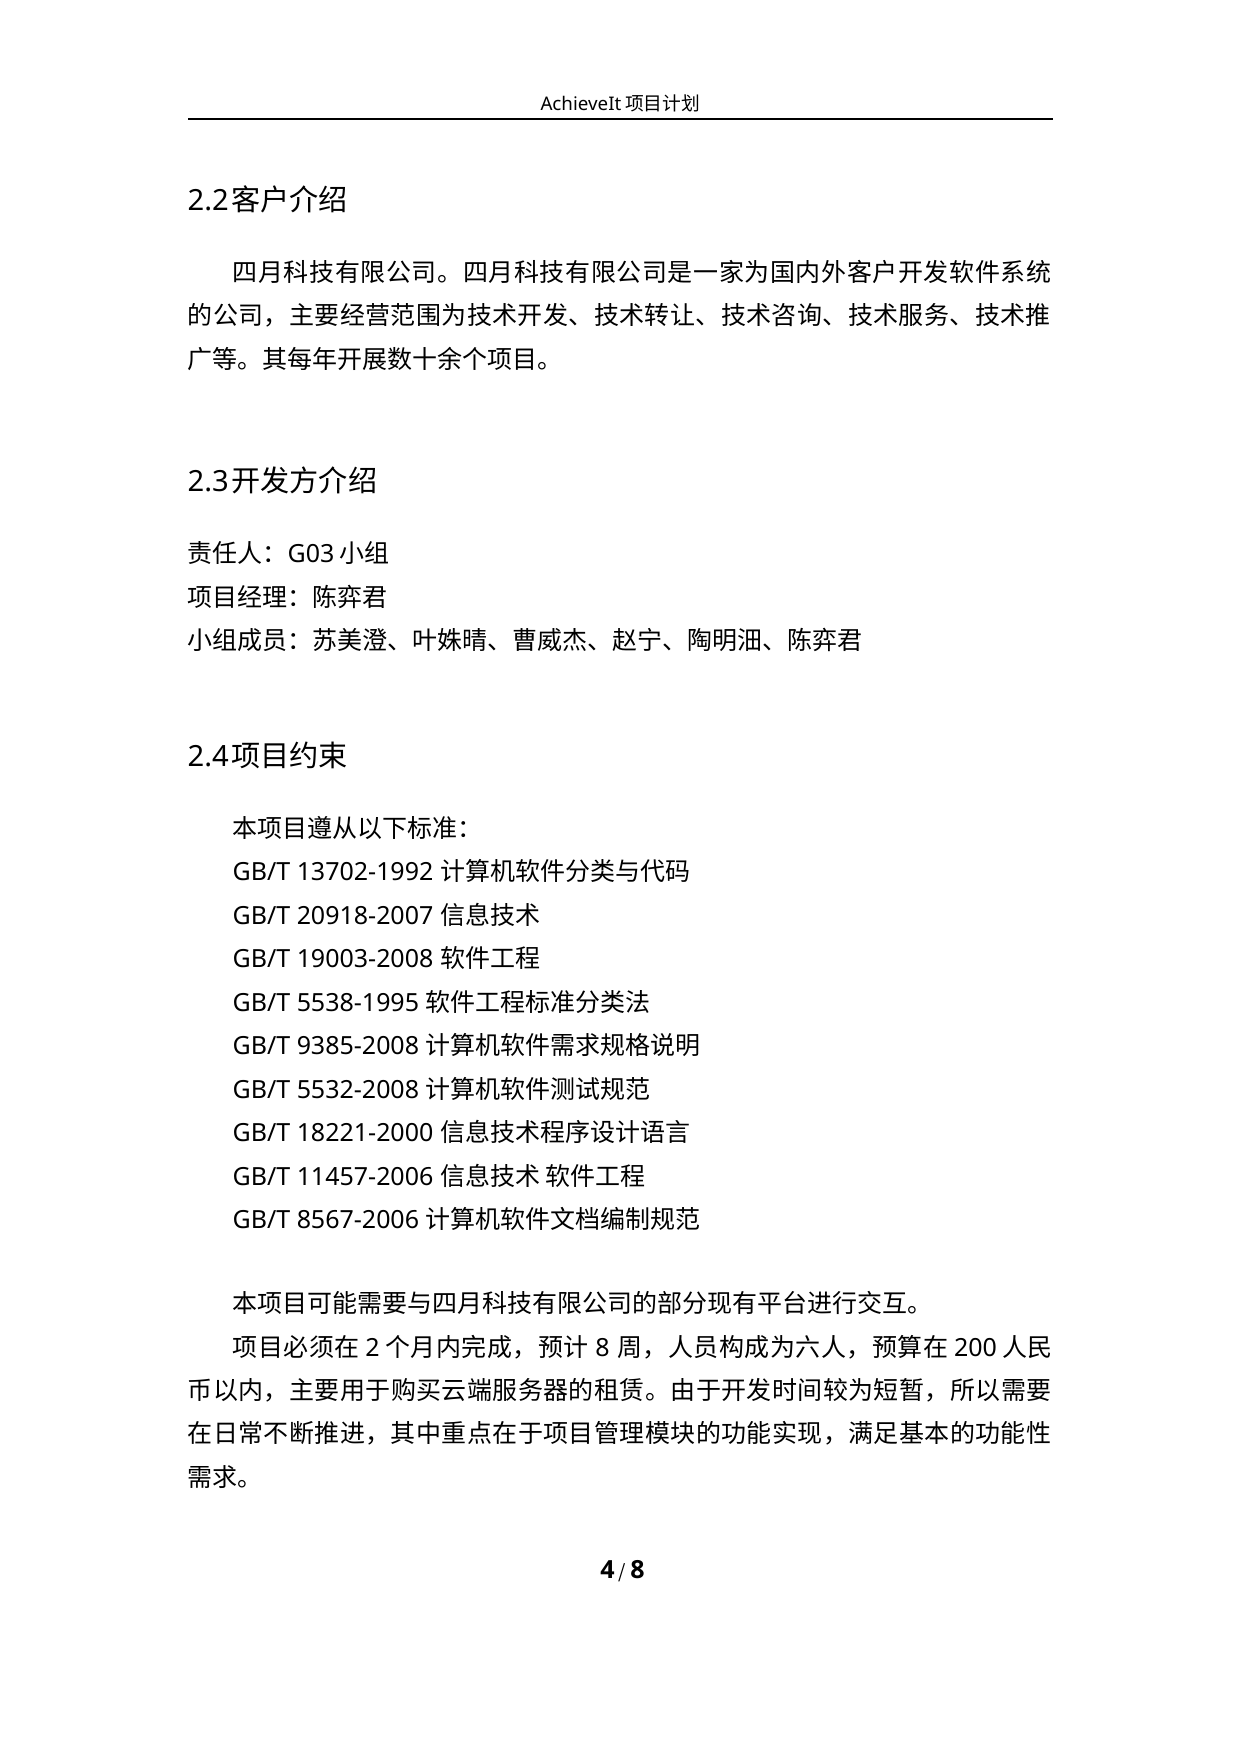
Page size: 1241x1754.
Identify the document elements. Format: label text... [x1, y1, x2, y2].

text GB/T 18221-2000 信息技术程序设计语言 [187, 1112, 1053, 1149]
subtitle 项目约束 [187, 732, 1053, 774]
text GB/T 5532-2008 计算机软件测试规范 [187, 1069, 1053, 1105]
text 本项目遵从以下标准： [187, 808, 1053, 845]
subtitle 开发方介绍 [187, 457, 1053, 500]
text 项目经理：陈弈君 [187, 577, 1053, 613]
text GB/T 13702-1992 计算机软件分类与代码 [187, 852, 1053, 888]
text 四月科技有限公司。四月科技有限公司是一家为国内外客户开发软件系统的公司，主要经营范围为技术开发、技术转让、技术咨询、技术服务、技术推广等。其每年开展数十余个项目。 [187, 252, 1053, 376]
subtitle 客户介绍 [187, 176, 1053, 218]
text 本项目可能需要与四月科技有限公司的部分现有平台进行交互。 [187, 1284, 1053, 1320]
text 小组成员：苏美澄、叶姝晴、曹威杰、赵宁、陶明沺、陈弈君 [187, 621, 1053, 657]
text 责任人：G03小组 [187, 534, 1053, 570]
text GB/T 11457-2006 信息技术 软件工程 [187, 1156, 1053, 1192]
text GB/T 9385-2008 计算机软件需求规格说明 [187, 1026, 1053, 1062]
text GB/T 19003-2008 软件工程 [187, 939, 1053, 975]
text GB/T 20918-2007 信息技术 [187, 895, 1053, 932]
text GB/T 5538-1995 软件工程标准分类法 [187, 982, 1053, 1018]
text 项目必须在2个月内完成，预计 8 周，人员构成为六人，预算在200人民币以内，主要用于购买云端服务器的租赁。由于开发时间较为短暂，所以需要在日常不断推进，其中重点在于项目管理模块的功能实现，满足基本的功能性需求。 [187, 1327, 1053, 1494]
text GB/T 8567-2006 计算机软件文档编制规范 [187, 1199, 1053, 1236]
